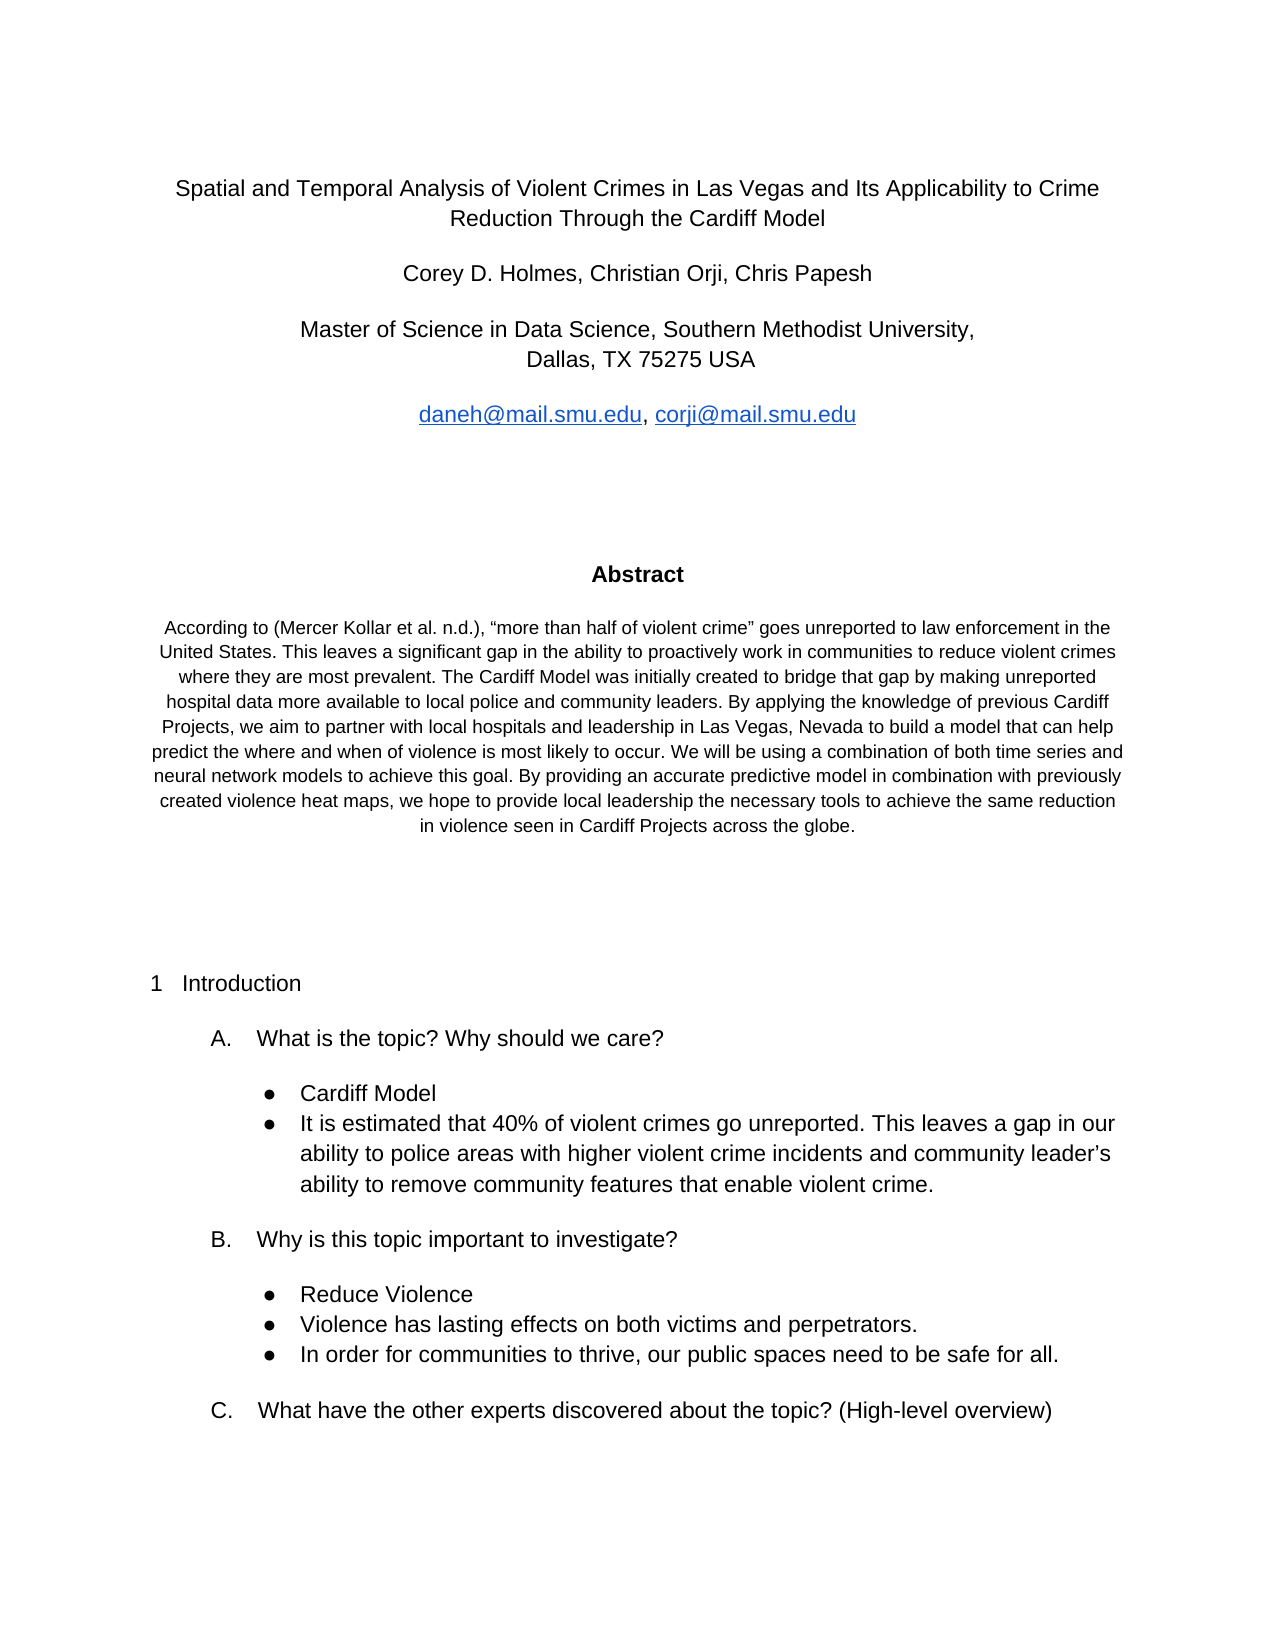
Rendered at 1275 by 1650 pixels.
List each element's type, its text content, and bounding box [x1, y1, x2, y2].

text Master of Science in Data Science, Southern Methodist University, Dallas, TX 75275 USA [150, 316, 1125, 372]
list Cardiff Model [262, 1080, 1125, 1106]
text According to (Mercer Kollar et al. n.d.), “more than half of violent crime” goes unreported to law enforcement in the United States. This leaves a significant gap in the ability to proactively work in communities to reduce violent crimes where they are most prevalent. The Cardiff Model was initially created to bridge that gap by making unreported hospital data more available to local police and community leaders. By applying the knowledge of previous Cardiff Projects, we aim to partner with local hospitals and leadership in Las Vegas, Nevada to build a model that can help predict the where and when of violence is most likely to occur. We will be using a combination of both time series and neural network models to achieve this goal. By providing an accurate predictive model in combination with previously created violence heat maps, we hope to provide local leadership the necessary tools to achieve the same reduction in violence seen in Cardiff Projects across the globe. [150, 616, 1125, 836]
text B. Why is this topic important to investigate? [210, 1226, 1125, 1252]
text Spatial and Temporal Analysis of Violent Crimes in Las Vegas and Its Applicability to Crime Reduction Through the Cardiff Model [150, 175, 1125, 232]
text Corey D. Holmes, Christian Orji, Chris Papesh [150, 260, 1125, 287]
text Abstract [150, 561, 1125, 588]
text C. What have the other experts discovered about the topic? (High-level overview) [210, 1397, 1125, 1423]
list Violence has lasting effects on both victims and perpetrators. [262, 1311, 1125, 1338]
list It is estimated that 40% of violent crimes go unreported. This leaves a gap in our ability to police areas with higher violent crime incidents and community leader’s ability to remove community features that enable violent crime. [262, 1110, 1125, 1197]
list In order for communities to thrive, our public spaces need to be safe for all. [262, 1341, 1125, 1368]
text 1 Introduction [150, 969, 1125, 996]
text A. What is the topic? Why should we care? [210, 1025, 1125, 1051]
list Reduce Violence [262, 1281, 1125, 1307]
text daneh@mail.smu.edu, corji@mail.smu.edu [150, 401, 1125, 427]
